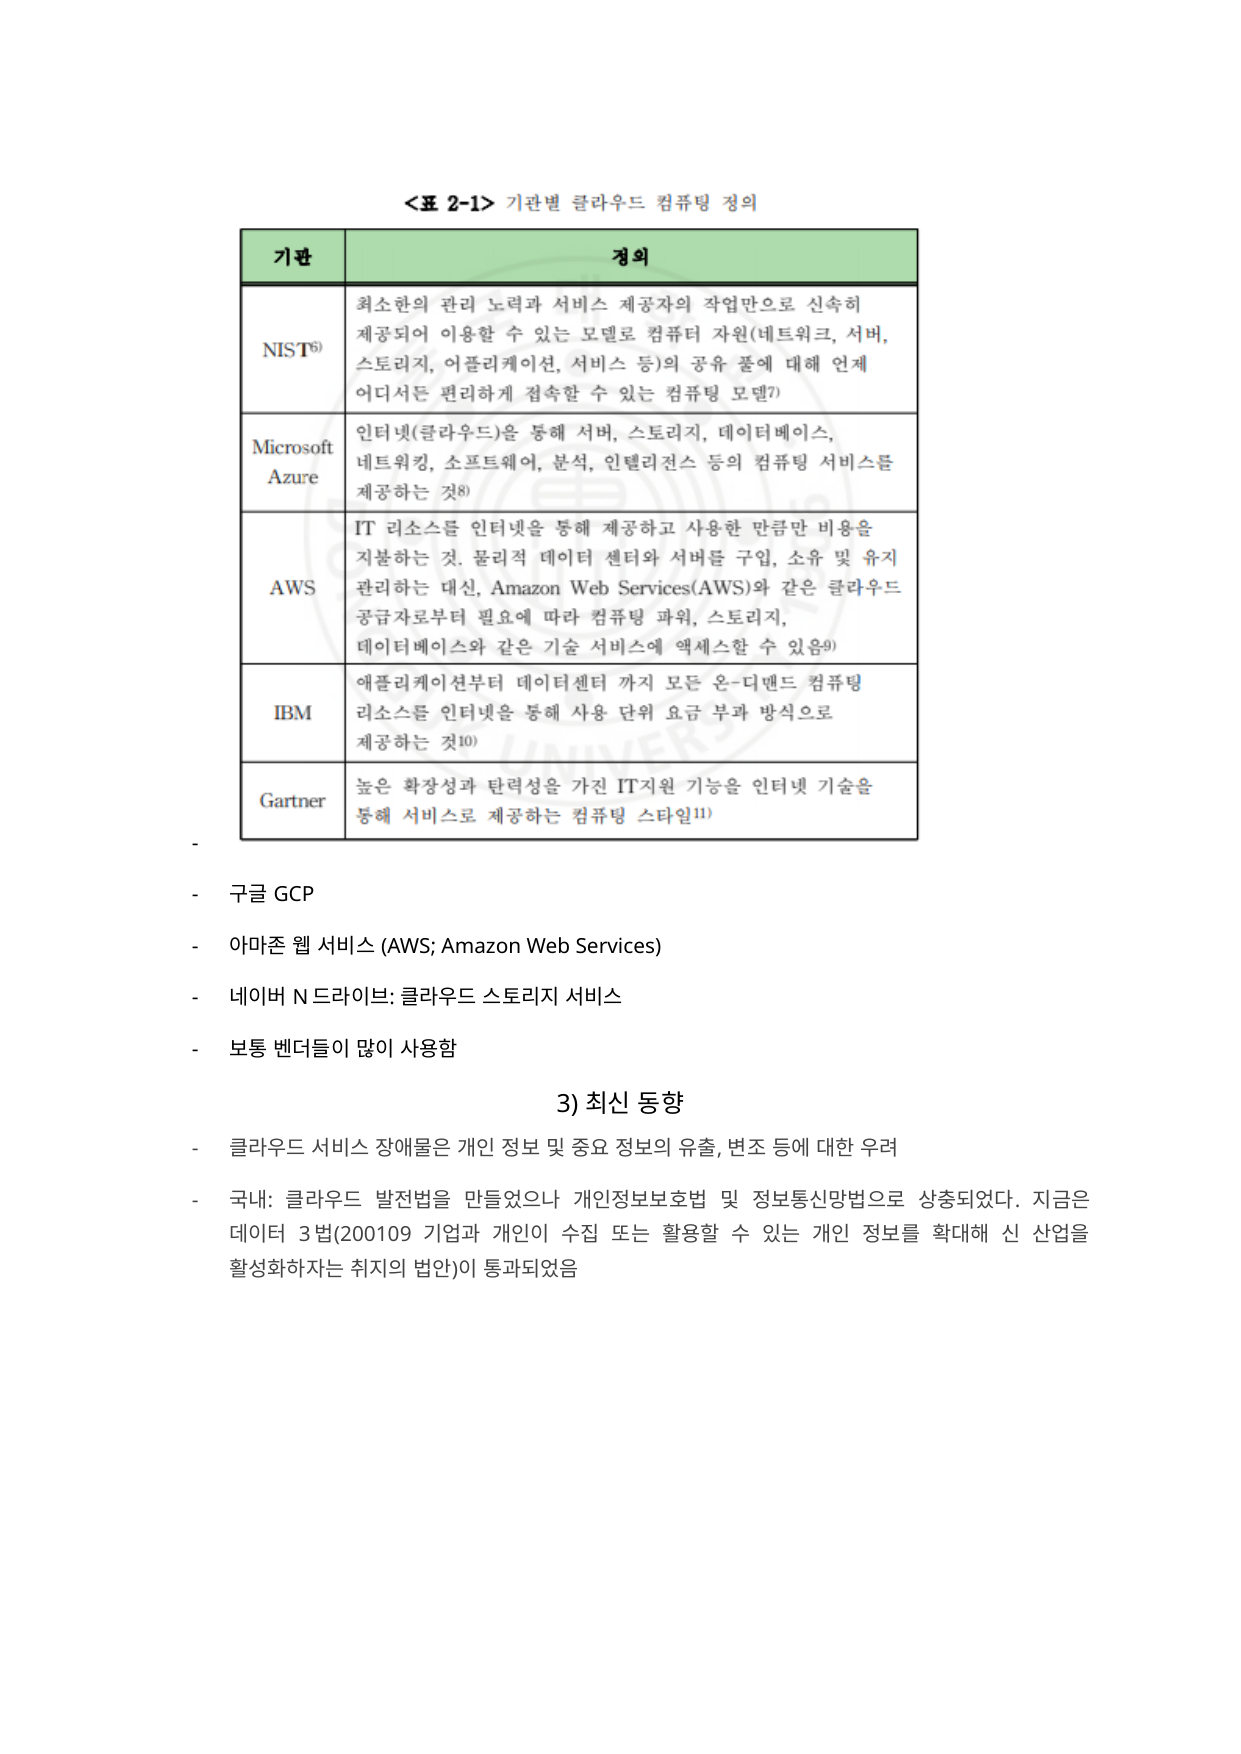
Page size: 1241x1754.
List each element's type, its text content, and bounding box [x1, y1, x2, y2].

list 클라우드 서비스 장애물은 개인 정보 및 중요 정보의 유출, 변조 등에 대한 우려 [192, 1131, 1090, 1162]
list 네이버 N드라이브: 클라우드 스토리지 서비스 [192, 981, 1090, 1011]
list 국내: 클라우드 발전법을 만들었으나 개인정보보호법 및 정보통신망법으로 상충되었다. 지금은 데이터 3법(200109 기업과 개인이 수집 또는 활용할 수 있는 개인 정보를 확대해 신 산업을 활성화하자는 취지의 법안)이 통과되었음 [192, 1183, 1090, 1283]
picture [229, 177, 928, 851]
subtitle 3) 최신 동향 [150, 1083, 1090, 1120]
list 보통 벤더들이 많이 사용함 [192, 1032, 1090, 1062]
list 구글 GCP [192, 878, 1090, 908]
list 아마존 웹 서비스 (AWS; Amazon Web Services) [192, 929, 1090, 959]
